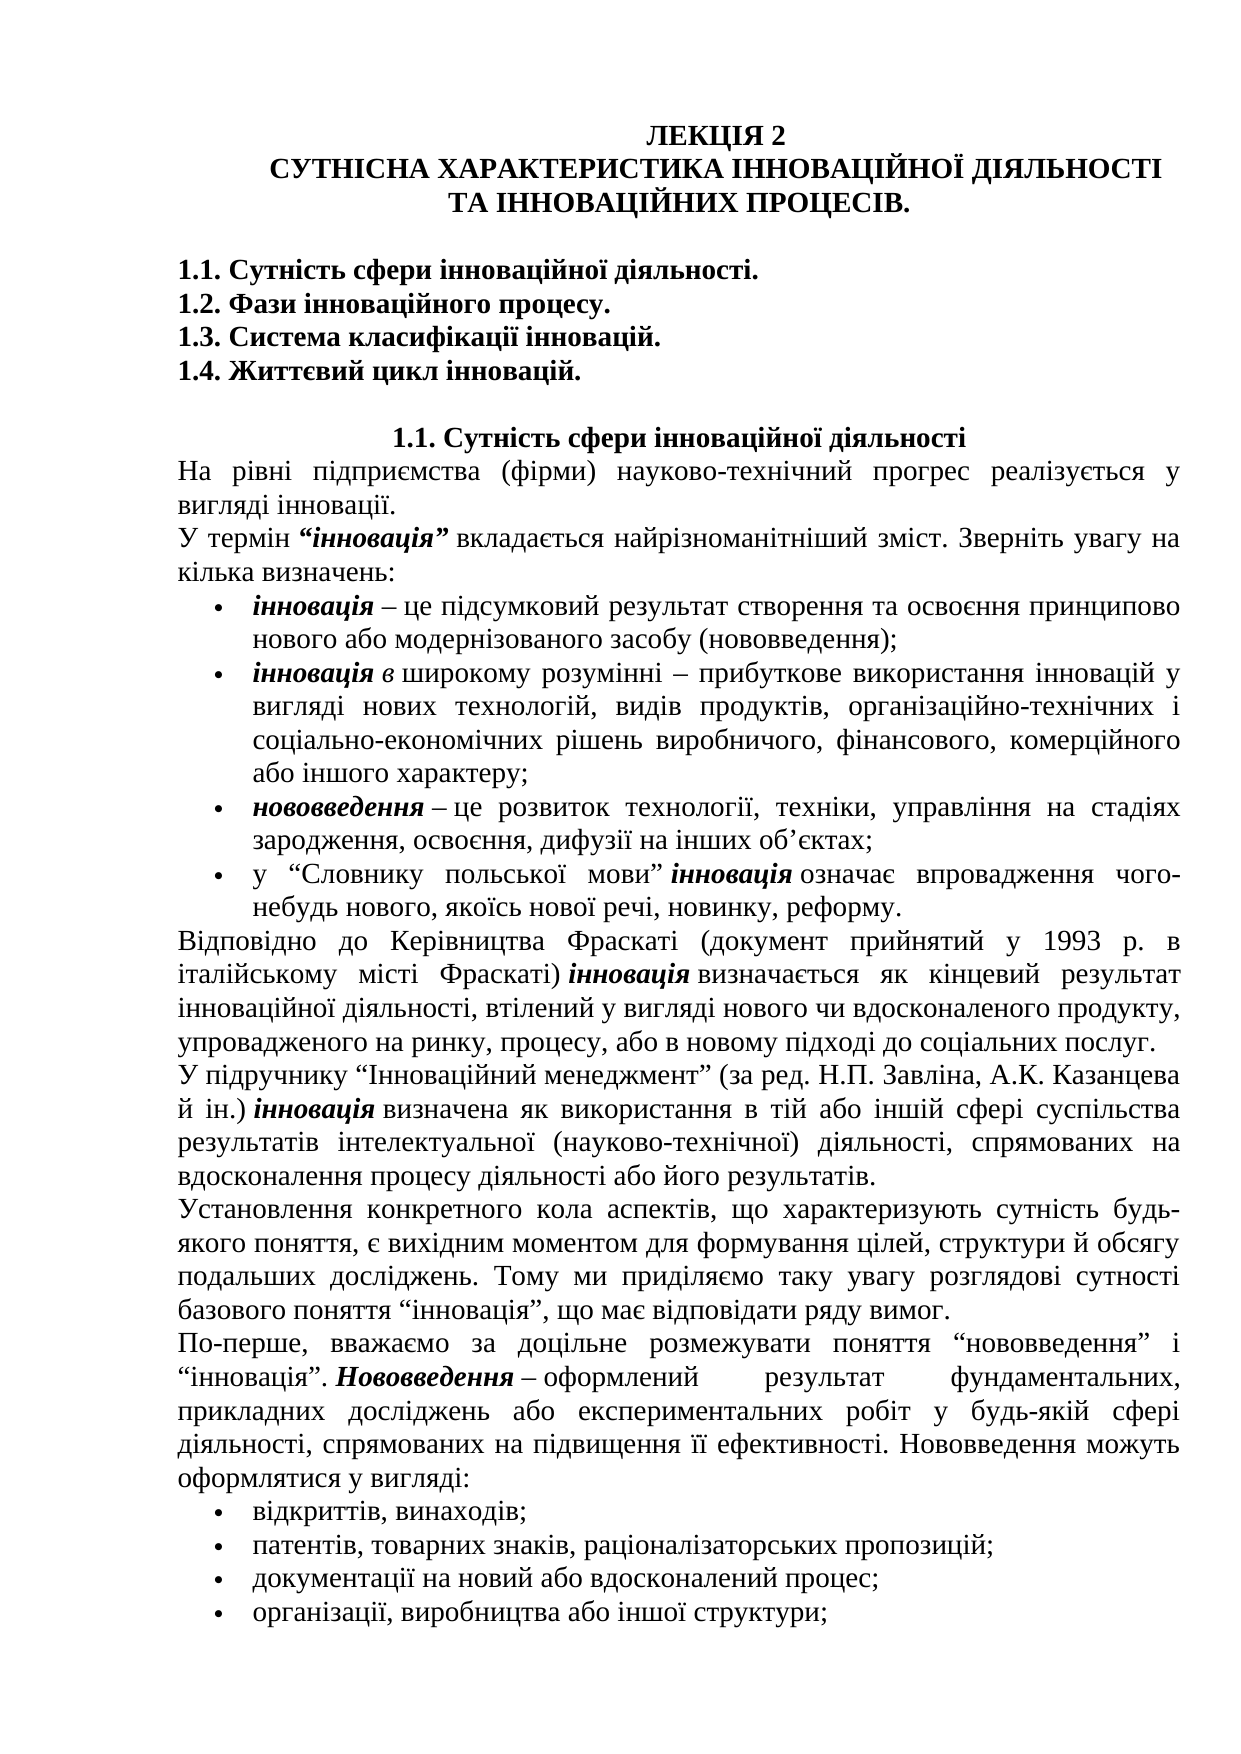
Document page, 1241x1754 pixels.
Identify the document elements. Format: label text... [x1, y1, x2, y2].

list інновація – це підсумковий результат створення та освоєння принципово нового або модернізованого засобу (нововведення); [215, 588, 1181, 655]
text 1.3. Система класифікації інновацій. [177, 319, 1181, 353]
text Відповідно до Керівництва Фраскаті (документ прийнятий у 1993 р. в італійському місті Фраскаті) інновація визначається як кінцевий результат інноваційної діяльності, втілений у вигляді нового чи вдосконаленого продукту, упровадженого на ринку, процесу, або в новому підході до соціальних послуг. [177, 923, 1181, 1057]
text ЛЕКЦІЯ 2 [177, 118, 1181, 152]
list інновація в широкому розумінні – прибуткове використання інновацій у вигляді нових технологій, видів продуктів, організаційно-технічних і соціально-економічних рішень виробничого, фінансового, комерційного або іншого характеру; [215, 655, 1181, 789]
list патентів, товарних знаків, раціоналізаторських пропозицій; [215, 1527, 1181, 1560]
text Установлення конкретного кола аспектів, що характеризують сутність будь-якого поняття, є вихідним моментом для формування цілей, структури й обсягу подальших досліджень. Тому ми приділяємо таку увагу розглядові сутності базового поняття “інновація”, що має відповідати ряду вимог. [177, 1191, 1181, 1326]
text На рівні підприємства (фірми) науково-технічний прогрес реалізується у вигляді інновації. [177, 453, 1181, 521]
list документації на новий або вдосконалений процес; [215, 1560, 1181, 1594]
text СУТНІСНА ХАРАКТЕРИСТИКА ІННОВАЦІЙНОЇ ДІЯЛЬНОСТІ ТА ІННОВАЦІЙНИХ ПРОЦЕСІВ. [177, 152, 1181, 219]
text У термін “інновація” вкладається найрізноманітніший зміст. Зверніть увагу на кілька визначень: [177, 521, 1181, 588]
text У підручнику “Інноваційний менеджмент” (за ред. Н.П. Завліна, А.К. Казанцева й ін.) інновація визначена як використання в тій або іншій сфері суспільства результатів інтелектуальної (науково-технічної) діяльності, спрямованих на вдосконалення процесу діяльності або його результатів. [177, 1057, 1181, 1191]
text 1.1. Сутність сфери інноваційної діяльності [177, 420, 1181, 453]
text По-перше, вважаємо за доцільне розмежувати поняття “нововведення” і “інновація”. Нововведення – оформлений результат фундаментальних, прикладних досліджень або експериментальних робіт у будь-якій сфері діяльності, спрямованих на підвищення її ефективності. Нововведення можуть оформлятися у вигляді: [177, 1326, 1181, 1493]
text 1.1. Сутність сфери інноваційної діяльності. [177, 252, 1181, 286]
list у “Словнику польської мови” інновація означає впровадження чого-небудь нового, якоїсь нової речі, новинку, реформу. [215, 856, 1181, 923]
text 1.2. Фази інноваційного процесу. [177, 286, 1181, 319]
list відкриттів, винаходів; [215, 1493, 1181, 1527]
text 1.4. Життєвий цикл інновацій. [177, 353, 1181, 386]
list організації, виробництва або іншої структури; [215, 1594, 1181, 1627]
list нововведення – це розвиток технології, техніки, управління на стадіях зародження, освоєння, дифузії на інших об’єктах; [215, 789, 1181, 856]
